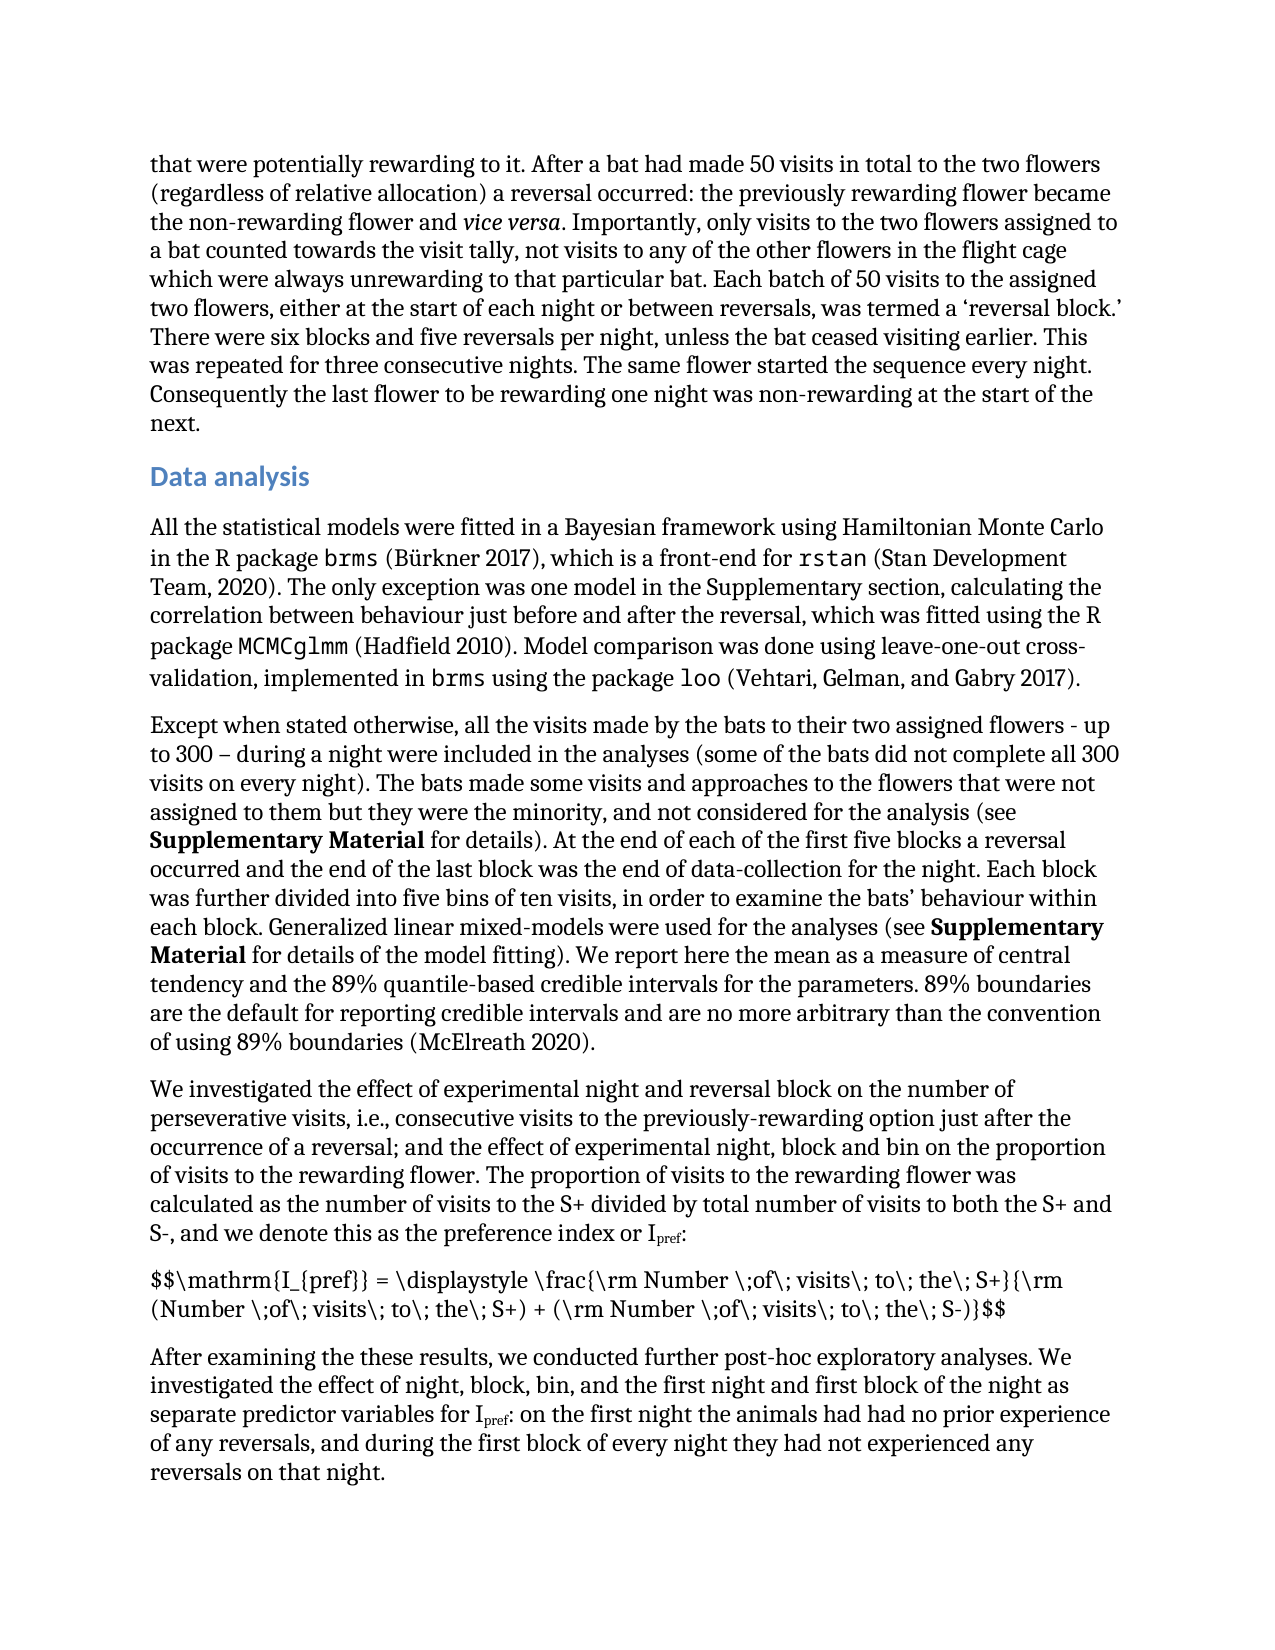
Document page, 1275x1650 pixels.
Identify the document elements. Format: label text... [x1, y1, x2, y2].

subtitle Data analysis [150, 458, 1125, 494]
text We investigated the effect of experimental night and reversal block on the number of perseverative visits, i.e., consecutive visits to the previously-rewarding option just after the occurrence of a reversal; and the effect of experimental night, block and bin on the proportion of visits to the rewarding flower. The proportion of visits to the rewarding flower was calculated as the number of visits to the S+ divided by total number of visits to both the S+ and S-, and we denote this as the preference index or Ipref: [150, 1075, 1125, 1248]
text $$\mathrm{I_{pref}} = \displaystyle \frac{\rm Number \;of\; visits\; to\; the\; S+}{\rm (Number \;of\; visits\; to\; the\; S+) + (\rm Number \;of\; visits\; to\; the\; S-)}$$ [150, 1266, 1125, 1324]
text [150, 150, 1125, 437]
text Except when stated otherwise, all the visits made by the bats to their two assigned flowers - up to 300 – during a night were included in the analyses (some of the bats did not complete all 300 visits on every night). The bats made some visits and approaches to the flowers that were not assigned to them but they were the minority, and not considered for the analysis (see Supplementary Material for details). At the end of each of the first five blocks a reversal occurred and the end of the last block was the end of data-collection for the night. Each block was further divided into five bins of ten visits, in order to examine the bats’ behaviour within each block. Generalized linear mixed-models were used for the analyses (see Supplementary Material for details of the model fitting). We report here the mean as a measure of central tendency and the 89% quantile-based credible intervals for the parameters. 89% boundaries are the default for reporting credible intervals and are no more arbitrary than the convention of using 89% boundaries (McElreath 2020). [150, 711, 1125, 1056]
text All the statistical models were fitted in a Bayesian framework using Hamiltonian Monte Carlo in the R package brms (Bürkner 2017), which is a front-end for rstan (Stan Development Team, 2020). The only exception was one model in the Supplementary section, calculating the correlation between behaviour just before and after the reversal, which was fitted using the R package MCMCglmm (Hadfield 2010). Model comparison was done using leave-one-out cross-validation, implemented in brms using the package loo (Vehtari, Gelman, and Gabry 2017). [150, 513, 1125, 693]
text After examining the these results, we conducted further post-hoc exploratory analyses. We investigated the effect of night, block, bin, and the first night and first block of the night as separate predictor variables for Ipref: on the first night the animals had had no prior experience of any reversals, and during the first block of every night they had not experienced any reversals on that night. [150, 1343, 1125, 1486]
